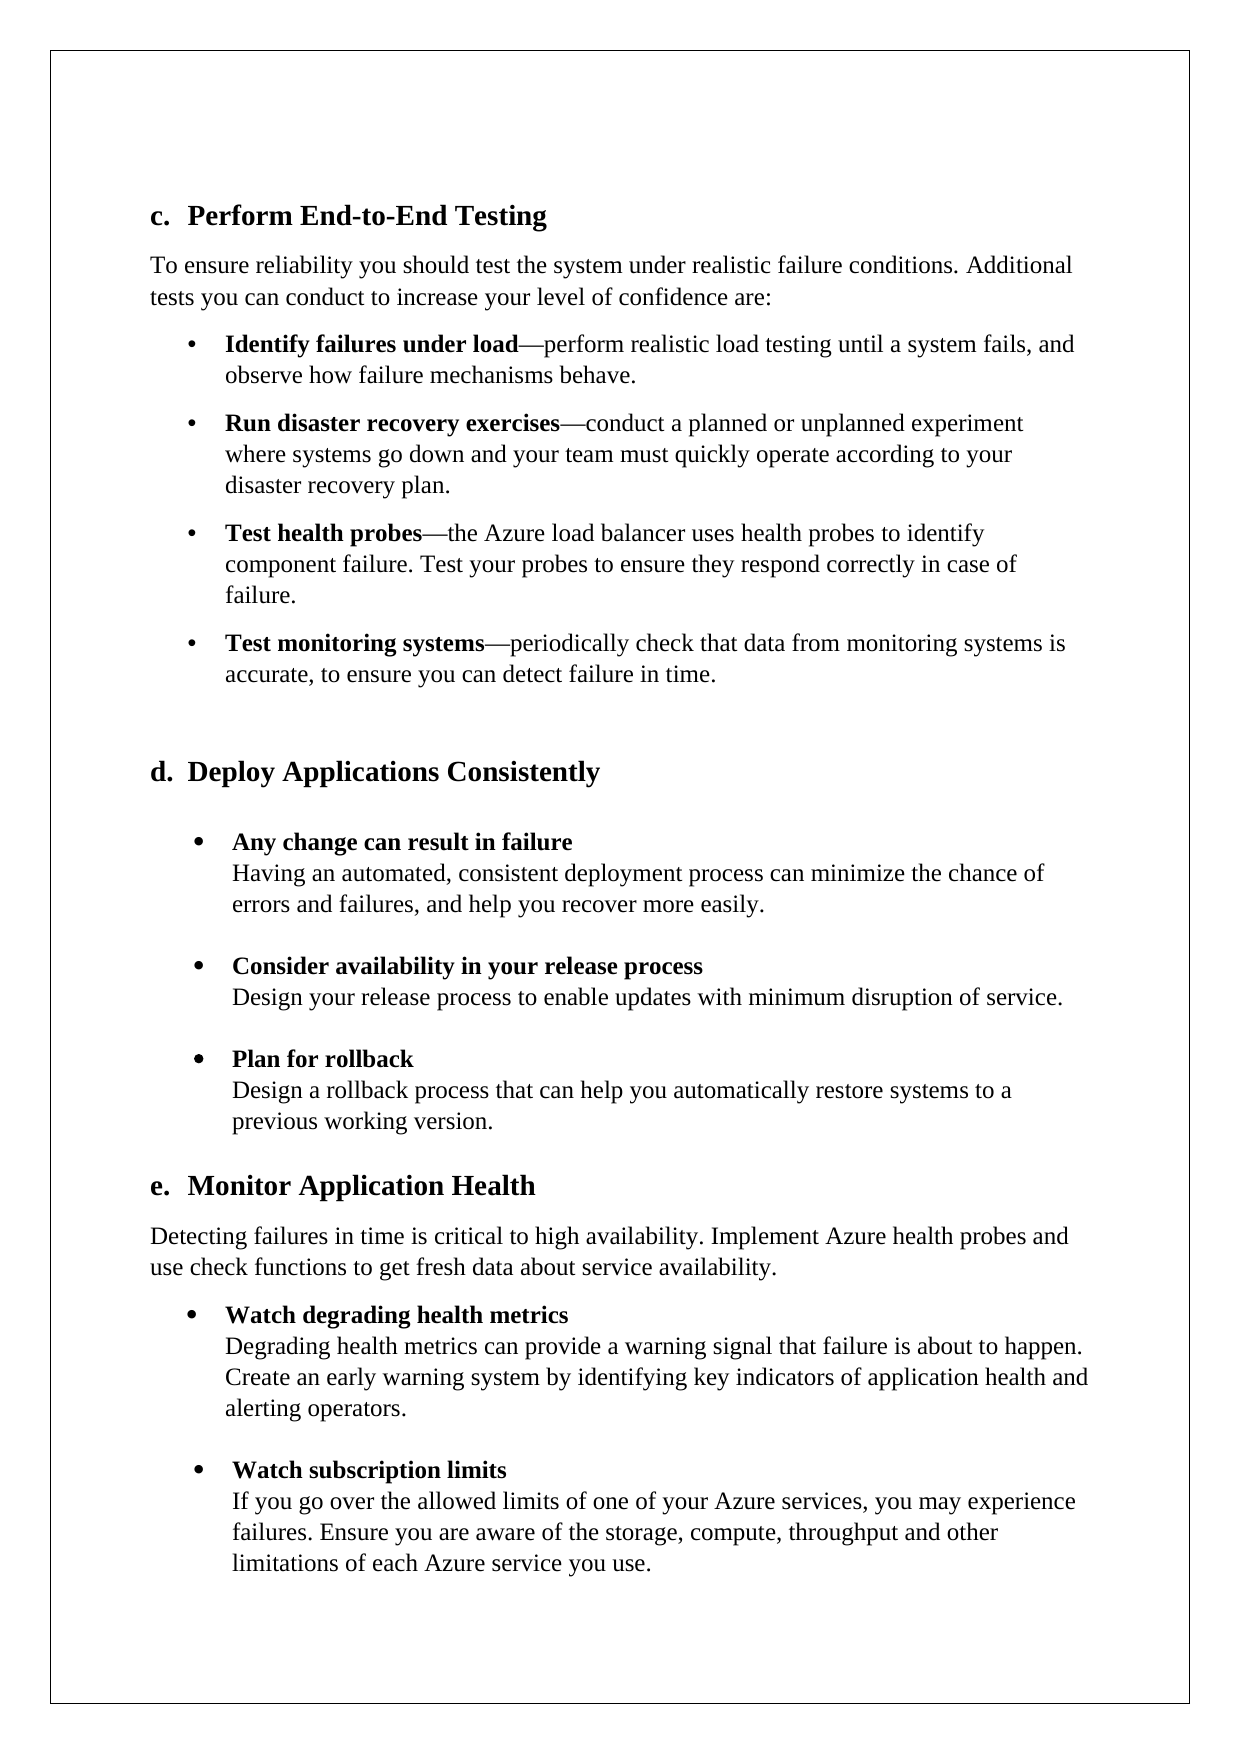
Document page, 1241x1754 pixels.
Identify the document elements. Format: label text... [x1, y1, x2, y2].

list Identify failures under load—perform realistic load testing until a system fails, and observe how failure mechanisms behave. [187, 329, 1090, 389]
list Watch degrading health metrics Degrading health metrics can provide a warning signal that failure is about to happen. Create an early warning system by identifying key indicators of application health and alerting operators. [187, 1300, 1090, 1422]
list Test monitoring systems—periodically check that data from monitoring systems is accurate, to ensure you can detect failure in time. [187, 628, 1090, 688]
list Consider availability in your release process Design your release process to enable updates with minimum disruption of service. [194, 951, 1090, 1011]
list Test health probes—the Azure load balancer uses health probes to identify component failure. Test your probes to ensure they respond correctly in case of failure. [187, 518, 1090, 609]
list Plan for rollback Design a rollback process that can help you automatically restore systems to a previous working version. [194, 1044, 1090, 1135]
list Monitor Application Health [150, 1168, 1090, 1202]
text Detecting failures in time is critical to high availability. Implement Azure health probes and use check functions to get fresh data about service availability. [150, 1221, 1090, 1281]
list Watch subscription limits If you go over the allowed limits of one of your Azure services, you may experience failures. Ensure you are aware of the storage, compute, throughput and other limitations of each Azure service you use. [194, 1455, 1090, 1577]
list Deploy Applications Consistently [150, 754, 1090, 788]
list Perform End-to-End Testing [150, 198, 1090, 231]
list Any change can result in failure Having an automated, consistent deployment process can minimize the chance of errors and failures, and help you recover more easily. [194, 827, 1090, 918]
text To ensure reliability you should test the system under realistic failure conditions. Additional tests you can conduct to increase your level of confidence are: [150, 251, 1090, 310]
list Run disaster recovery exercises—conduct a planned or unplanned experiment where systems go down and your team must quickly operate according to your disaster recovery plan. [187, 408, 1090, 499]
